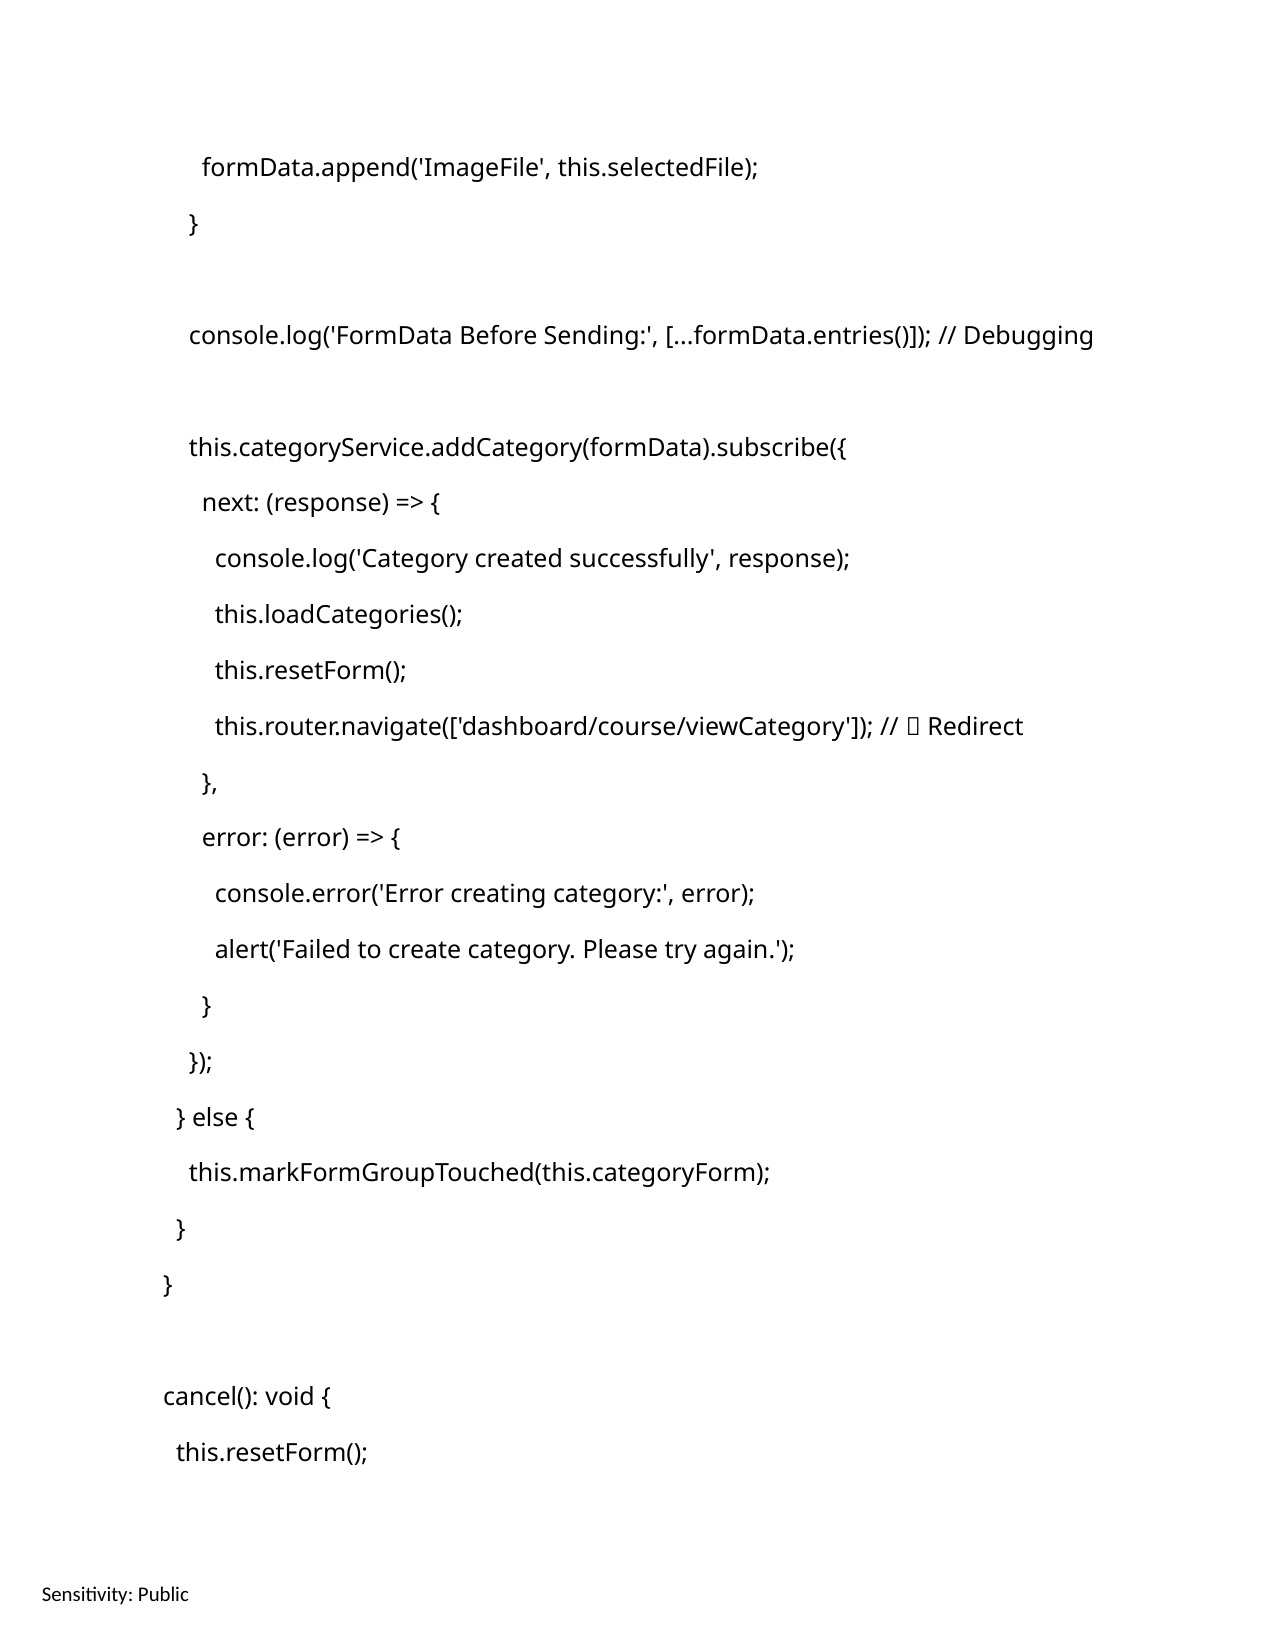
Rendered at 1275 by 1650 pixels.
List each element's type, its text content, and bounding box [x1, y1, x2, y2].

text this.router.navigate(['dashboard/course/viewCategory']); // ✅ Redirect [150, 708, 1125, 742]
text } [150, 987, 1125, 1022]
text }, [150, 764, 1125, 798]
text this.resetForm(); [150, 652, 1125, 687]
text this.resetForm(); [150, 1434, 1125, 1468]
text cancel(): void { [150, 1378, 1125, 1412]
text }); [150, 1043, 1125, 1077]
text console.log('Category created successfully', response); [150, 541, 1125, 575]
text console.error('Error creating category:', error); [150, 876, 1125, 910]
text next: (response) => { [150, 485, 1125, 519]
text error: (error) => { [150, 820, 1125, 854]
text } [150, 206, 1125, 240]
text formData.append('ImageFile', this.selectedFile); [150, 150, 1125, 184]
text this.markFormGroupTouched(this.categoryForm); [150, 1155, 1125, 1189]
text } [150, 1211, 1125, 1245]
text console.log('FormData Before Sending:', [...formData.entries()]); // Debugging [150, 317, 1125, 352]
text this.categoryService.addCategory(formData).subscribe({ [150, 429, 1125, 463]
text this.loadCategories(); [150, 597, 1125, 631]
text } [150, 1267, 1125, 1301]
text } else { [150, 1099, 1125, 1133]
text alert('Failed to create category. Please try again.'); [150, 932, 1125, 966]
